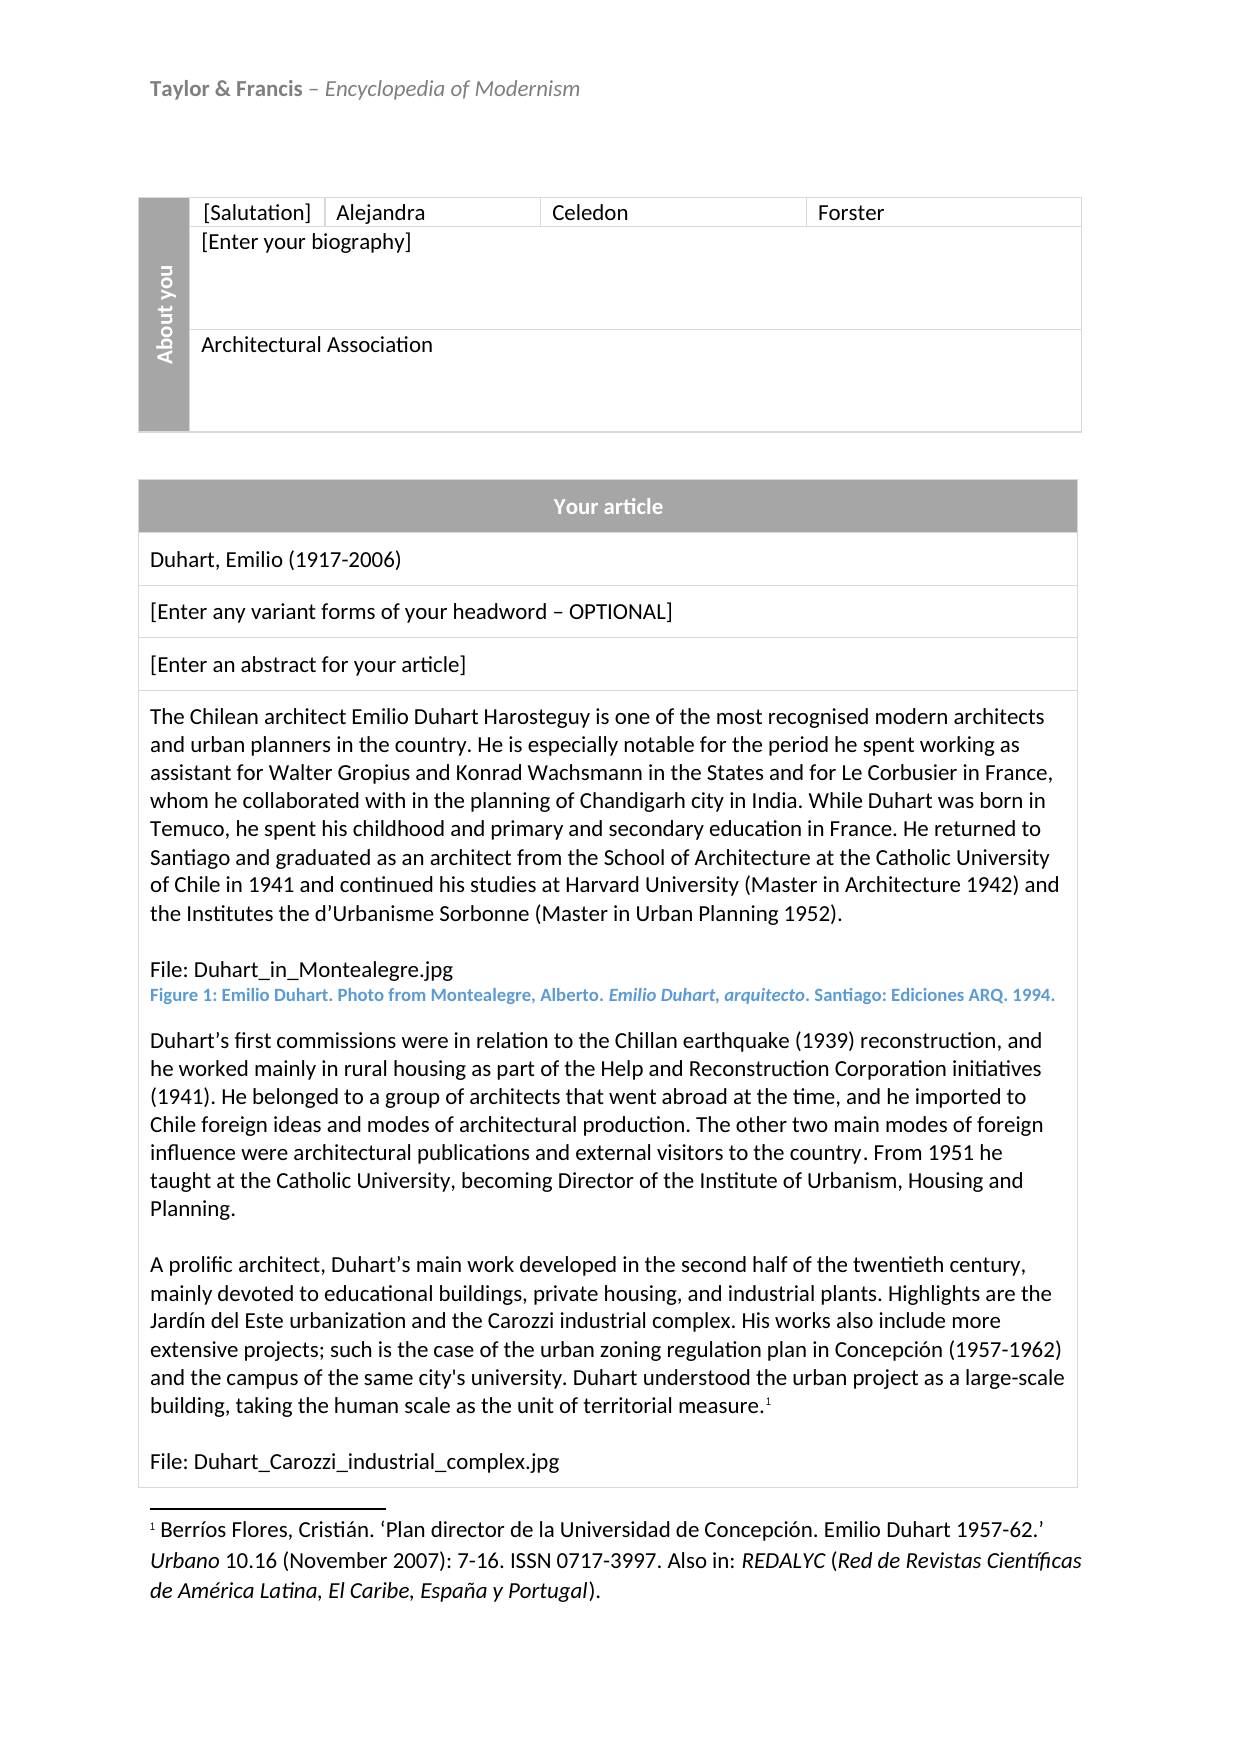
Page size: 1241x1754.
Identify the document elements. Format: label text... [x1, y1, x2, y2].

table_header Your article [139, 480, 1077, 532]
table_header About you [139, 198, 189, 431]
